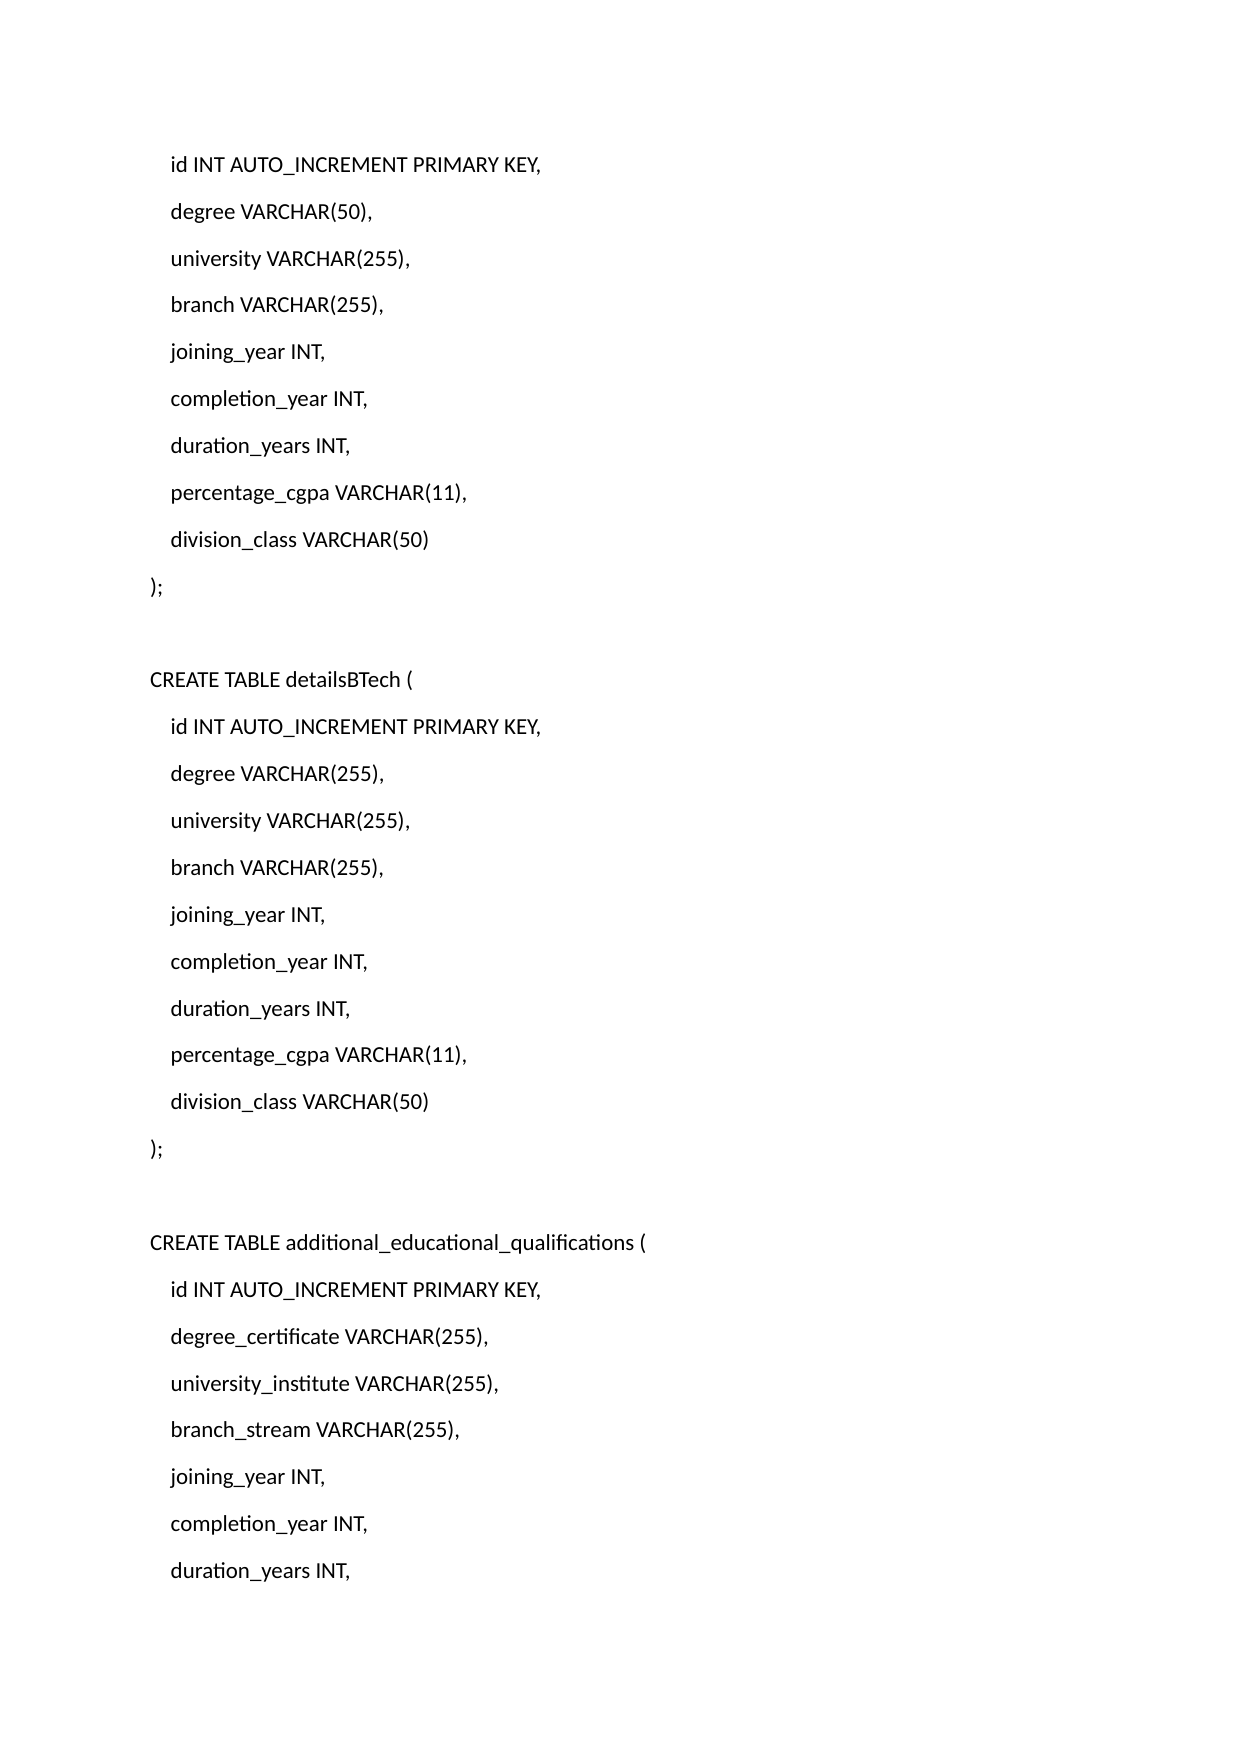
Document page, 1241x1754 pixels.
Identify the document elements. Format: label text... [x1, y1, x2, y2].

text duration_years INT, [150, 1556, 1090, 1584]
text duration_years INT, [150, 994, 1090, 1022]
text degree VARCHAR(255), [150, 759, 1090, 787]
text completion_year INT, [150, 947, 1090, 975]
text id INT AUTO_INCREMENT PRIMARY KEY, [150, 712, 1090, 741]
text CREATE TABLE detailsBTech ( [150, 666, 1090, 694]
text branch_stream VARCHAR(255), [150, 1416, 1090, 1444]
text joining_year INT, [150, 1462, 1090, 1491]
text CREATE TABLE additional_educational_qualifications ( [150, 1228, 1090, 1256]
text division_class VARCHAR(50) [150, 525, 1090, 553]
text percentage_cgpa VARCHAR(11), [150, 478, 1090, 506]
text id INT AUTO_INCREMENT PRIMARY KEY, [150, 150, 1090, 178]
text division_class VARCHAR(50) [150, 1087, 1090, 1116]
text id INT AUTO_INCREMENT PRIMARY KEY, [150, 1275, 1090, 1303]
text ); [150, 572, 1090, 600]
text degree VARCHAR(50), [150, 197, 1090, 225]
text joining_year INT, [150, 900, 1090, 928]
text ); [150, 1134, 1090, 1162]
text completion_year INT, [150, 384, 1090, 412]
text university VARCHAR(255), [150, 806, 1090, 834]
text percentage_cgpa VARCHAR(11), [150, 1041, 1090, 1069]
text completion_year INT, [150, 1509, 1090, 1537]
text branch VARCHAR(255), [150, 291, 1090, 319]
text joining_year INT, [150, 337, 1090, 366]
text duration_years INT, [150, 431, 1090, 459]
text degree_certificate VARCHAR(255), [150, 1322, 1090, 1350]
text university_institute VARCHAR(255), [150, 1369, 1090, 1397]
text branch VARCHAR(255), [150, 853, 1090, 881]
text university VARCHAR(255), [150, 244, 1090, 272]
